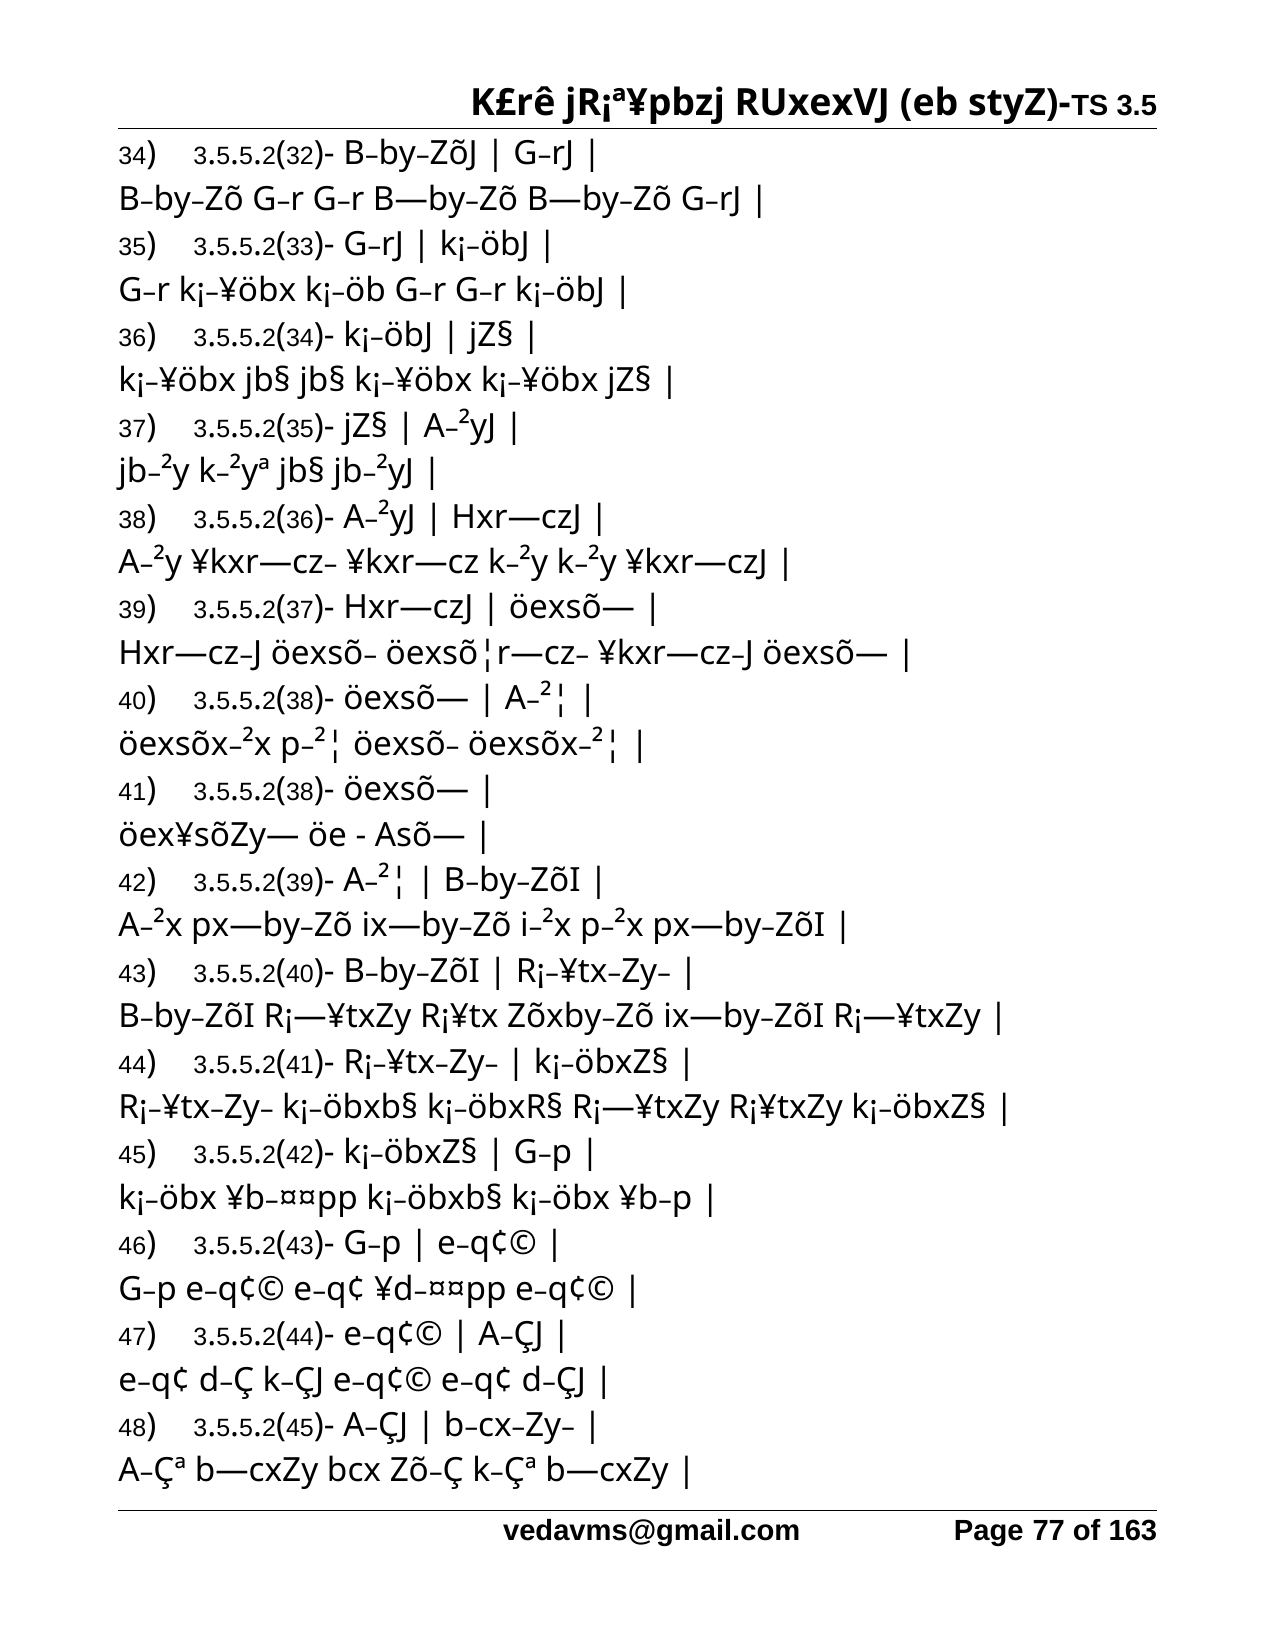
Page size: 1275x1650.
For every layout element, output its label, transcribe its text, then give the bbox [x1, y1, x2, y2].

text 42) 3.5.5.2(39)- A–²¦ | B–by–ZõI | [118, 856, 1157, 901]
text e–q¢ d–Ç k–ÇJ e–q¢© e–q¢ d–ÇJ | [118, 1355, 1157, 1401]
text 46) 3.5.5.2(43)- G–p | e–q¢© | [118, 1219, 1157, 1264]
text öex¥sõZy— öe - Asõ— | [118, 810, 1157, 856]
text k¡–öbx ¥b–¤¤pp k¡–öbxb§ k¡–öbx ¥b–p | [118, 1174, 1157, 1219]
text B–by–ZõI R¡—¥txZy R¡¥tx Zõxby–Zõ ix—by–ZõI R¡—¥txZy | [118, 992, 1157, 1037]
text 39) 3.5.5.2(37)- Hxr—czJ | öexsõ— | [118, 583, 1157, 629]
text R¡–¥tx–Zy– k¡–öbxb§ k¡–öbxR§ R¡—¥txZy R¡¥txZy k¡–öbxZ§ | [118, 1083, 1157, 1128]
text A–²y ¥kxr—cz– ¥kxr—cz k–²y k–²y ¥kxr—czJ | [118, 538, 1157, 583]
text G–r k¡–¥öbx k¡–öb G–r G–r k¡–öbJ | [118, 265, 1157, 311]
text G–p e–q¢© e–q¢ ¥d–¤¤pp e–q¢© | [118, 1264, 1157, 1310]
text 35) 3.5.5.2(33)- G–rJ | k¡–öbJ | [118, 220, 1157, 265]
text öexsõx–²x p–²¦ öexsõ– öexsõx–²¦ | [118, 719, 1157, 765]
text 48) 3.5.5.2(45)- A–ÇJ | b–cx–Zy– | [118, 1401, 1157, 1446]
text 43) 3.5.5.2(40)- B–by–ZõI | R¡–¥tx–Zy– | [118, 947, 1157, 992]
text 44) 3.5.5.2(41)- R¡–¥tx–Zy– | k¡–öbxZ§ | [118, 1037, 1157, 1083]
text A–Çª b—cxZy bcx Zõ–Ç k–Çª b—cxZy | [118, 1446, 1157, 1492]
text 38) 3.5.5.2(36)- A–²yJ | Hxr—czJ | [118, 492, 1157, 538]
text 34) 3.5.5.2(32)- B–by–ZõJ | G–rJ | [118, 129, 1157, 174]
text k¡–¥öbx jb§ jb§ k¡–¥öbx k¡–¥öbx jZ§ | [118, 356, 1157, 402]
text 36) 3.5.5.2(34)- k¡–öbJ | jZ§ | [118, 311, 1157, 356]
text jb–²y k–²yª jb§ jb–²yJ | [118, 447, 1157, 492]
text B–by–Zõ G–r G–r B—by–Zõ B—by–Zõ G–rJ | [118, 174, 1157, 220]
text A–²x px—by–Zõ ix—by–Zõ i–²x p–²x px—by–ZõI | [118, 901, 1157, 947]
text 40) 3.5.5.2(38)- öexsõ— | A–²¦ | [118, 674, 1157, 719]
text 37) 3.5.5.2(35)- jZ§ | A–²yJ | [118, 402, 1157, 447]
text Hxr—cz–J öexsõ– öexsõ¦r—cz– ¥kxr—cz–J öexsõ— | [118, 629, 1157, 674]
text 45) 3.5.5.2(42)- k¡–öbxZ§ | G–p | [118, 1128, 1157, 1174]
text 41) 3.5.5.2(38)- öexsõ— | [118, 765, 1157, 810]
text 47) 3.5.5.2(44)- e–q¢© | A–ÇJ | [118, 1310, 1157, 1355]
